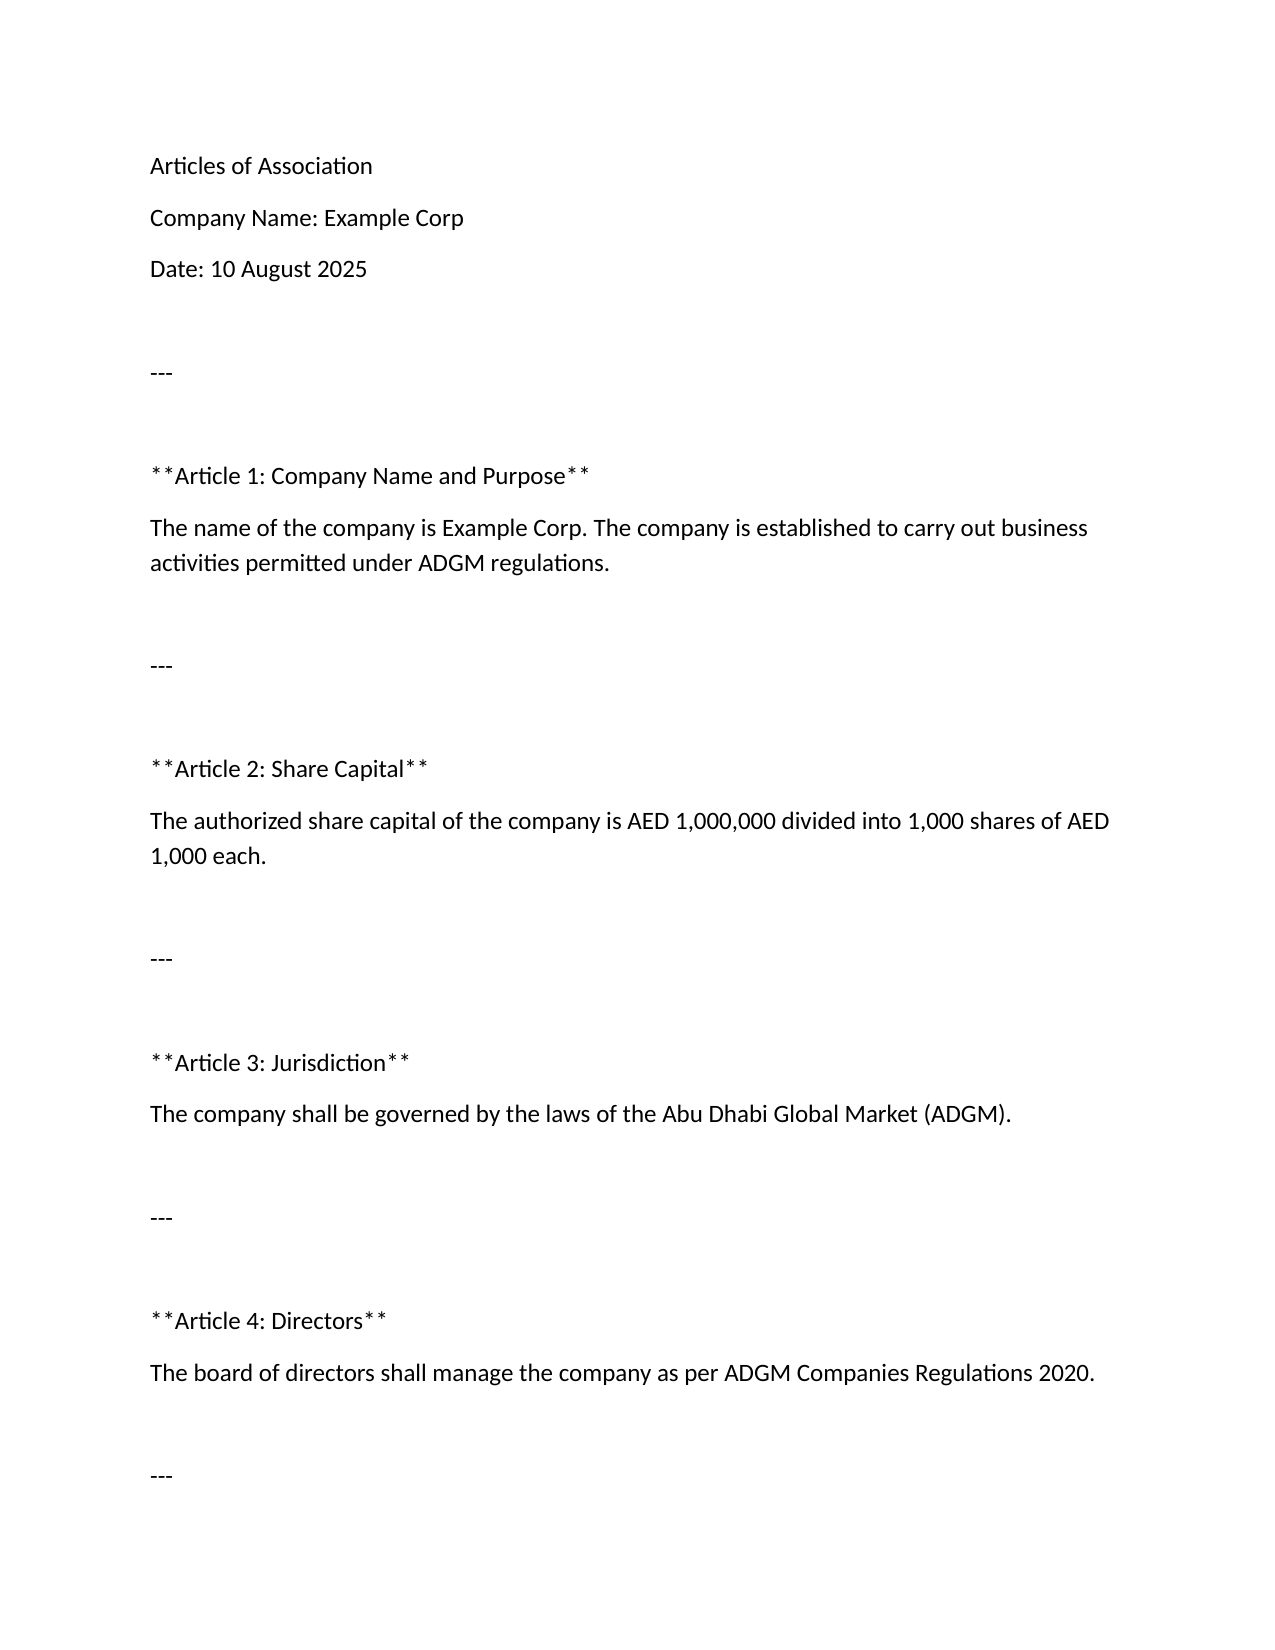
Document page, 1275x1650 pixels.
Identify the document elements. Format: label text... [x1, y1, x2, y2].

text **Article 1: Company Name and Purpose** [150, 460, 1125, 491]
text Company Name: Example Corp [150, 202, 1125, 232]
text Date: 10 August 2025 [150, 253, 1125, 284]
text The board of directors shall manage the company as per ADGM Companies Regulations 2020. [150, 1357, 1125, 1387]
text **Article 3: Jurisdiction** [150, 1047, 1125, 1077]
text --- [150, 650, 1125, 681]
text --- [150, 1202, 1125, 1232]
text --- [150, 357, 1125, 387]
text The authorized share capital of the company is AED 1,000,000 divided into 1,000 shares of AED 1,000 each. [150, 805, 1125, 871]
text **Article 2: Share Capital** [150, 753, 1125, 784]
text Articles of Association [150, 150, 1125, 181]
text --- [150, 1460, 1125, 1491]
text The name of the company is Example Corp. The company is established to carry out business activities permitted under ADGM regulations. [150, 512, 1125, 577]
text --- [150, 943, 1125, 974]
text **Article 4: Directors** [150, 1305, 1125, 1336]
text The company shall be governed by the laws of the Abu Dhabi Global Market (ADGM). [150, 1098, 1125, 1129]
